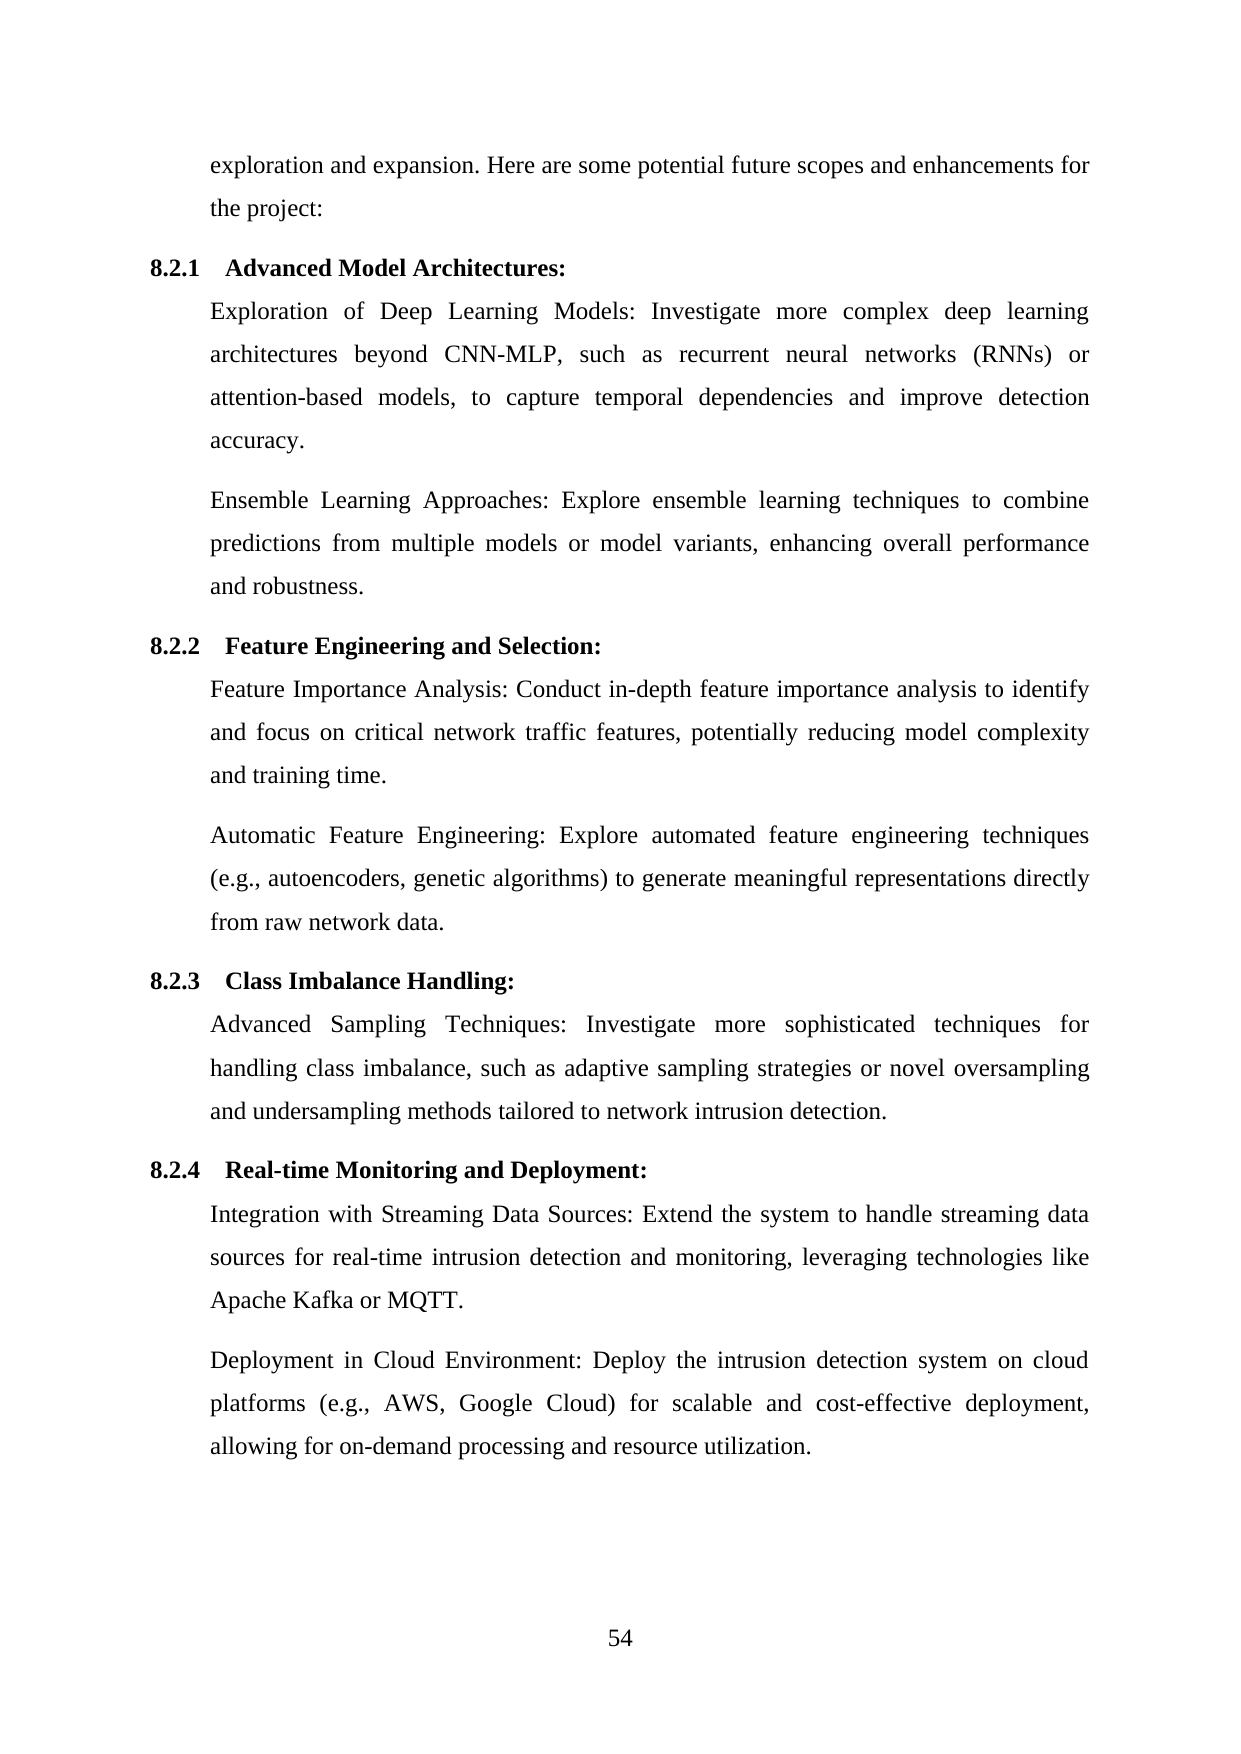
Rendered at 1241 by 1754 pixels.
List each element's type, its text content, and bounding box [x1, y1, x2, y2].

text Automatic Feature Engineering: Explore automated feature engineering techniques (e.g., autoencoders, genetic algorithms) to generate meaningful representations directly from raw network data. [210, 820, 1090, 935]
text Integration with Streaming Data Sources: Extend the system to handle streaming data sources for real-time intrusion detection and monitoring, leveraging technologies like Apache Kafka or MQTT. [210, 1199, 1090, 1314]
text Advanced Sampling Techniques: Investigate more sophisticated techniques for handling class imbalance, such as adaptive sampling strategies or novel oversampling and undersampling methods tailored to network intrusion detection. [210, 1009, 1090, 1124]
text Deployment in Cloud Environment: Deploy the intrusion detection system on cloud platforms (e.g., AWS, Google Cloud) for scalable and cost-effective deployment, allowing for on-demand processing and resource utilization. [210, 1345, 1090, 1460]
subtitle Class Imbalance Handling: [150, 966, 1090, 995]
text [210, 150, 1090, 222]
subtitle Advanced Model Architectures: [150, 253, 1090, 282]
text Exploration of Deep Learning Models: Investigate more complex deep learning architectures beyond CNN-MLP, such as recurrent neural networks (RNNs) or attention-based models, to capture temporal dependencies and improve detection accuracy. [210, 296, 1090, 454]
text Ensemble Learning Approaches: Explore ensemble learning techniques to combine predictions from multiple models or model variants, enhancing overall performance and robustness. [210, 485, 1090, 600]
subtitle Real-time Monitoring and Deployment: [150, 1156, 1090, 1184]
subtitle Feature Engineering and Selection: [150, 631, 1090, 660]
text Feature Importance Analysis: Conduct in-depth feature importance analysis to identify and focus on critical network traffic features, potentially reducing model complexity and training time. [210, 674, 1090, 789]
